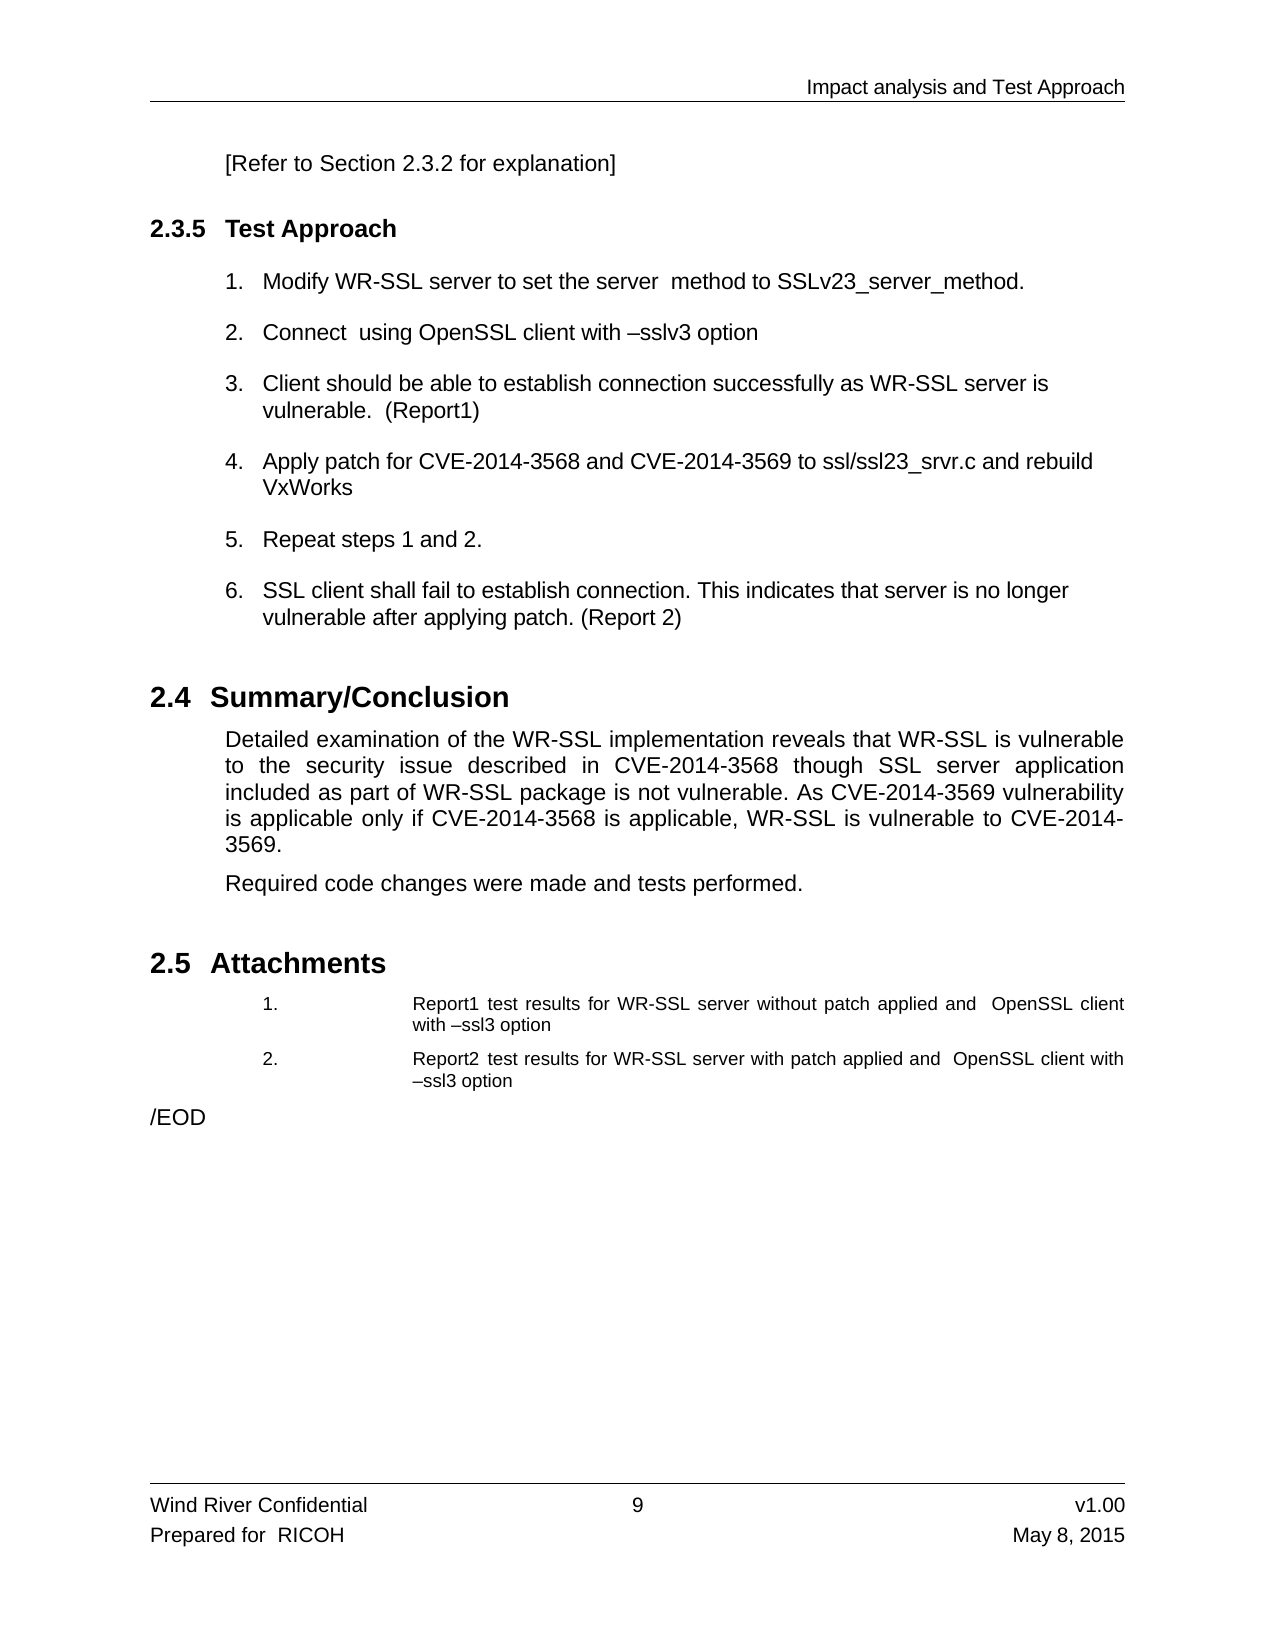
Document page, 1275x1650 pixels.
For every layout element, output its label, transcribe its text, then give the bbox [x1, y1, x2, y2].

list Report2 test results for WR-SSL server with patch applied and OpenSSL client with –ssl3 option [262, 1048, 1125, 1091]
text Required code changes were made and tests performed. [225, 870, 1125, 896]
list Report1 test results for WR-SSL server without patch applied and OpenSSL client with –ssl3 option [262, 992, 1125, 1036]
list Modify WR-SSL server to set the server method to SSLv23_server_method. [225, 268, 1125, 294]
text /EOD [150, 1104, 1125, 1130]
list SSL client shall fail to establish connection. This indicates that server is no longer vulnerable after applying patch. (Report 2) [225, 577, 1125, 630]
subtitle Test Approach [150, 214, 1125, 243]
subtitle Summary/Conclusion [150, 680, 1125, 713]
subtitle Attachments [150, 946, 1125, 980]
list Apply patch for CVE-2014-3568 and CVE-2014-3569 to ssl/ssl23_srvr.c and rebuild VxWorks [225, 448, 1125, 501]
text [Refer to Section 2.3.2 for explanation] [225, 150, 1125, 176]
list Repeat steps 1 and 2. [225, 526, 1125, 552]
text Detailed examination of the WR-SSL implementation reveals that WR-SSL is vulnerable to the security issue described in CVE-2014-3568 though SSL server application included as part of WR-SSL package is not vulnerable. As CVE-2014-3569 vulnerability is applicable only if CVE-2014-3568 is applicable, WR-SSL is vulnerable to CVE-2014-3569. [225, 726, 1125, 858]
list Connect using OpenSSL client with –sslv3 option [225, 319, 1125, 345]
list Client should be able to establish connection successfully as WR-SSL server is vulnerable. (Report1) [225, 370, 1125, 423]
